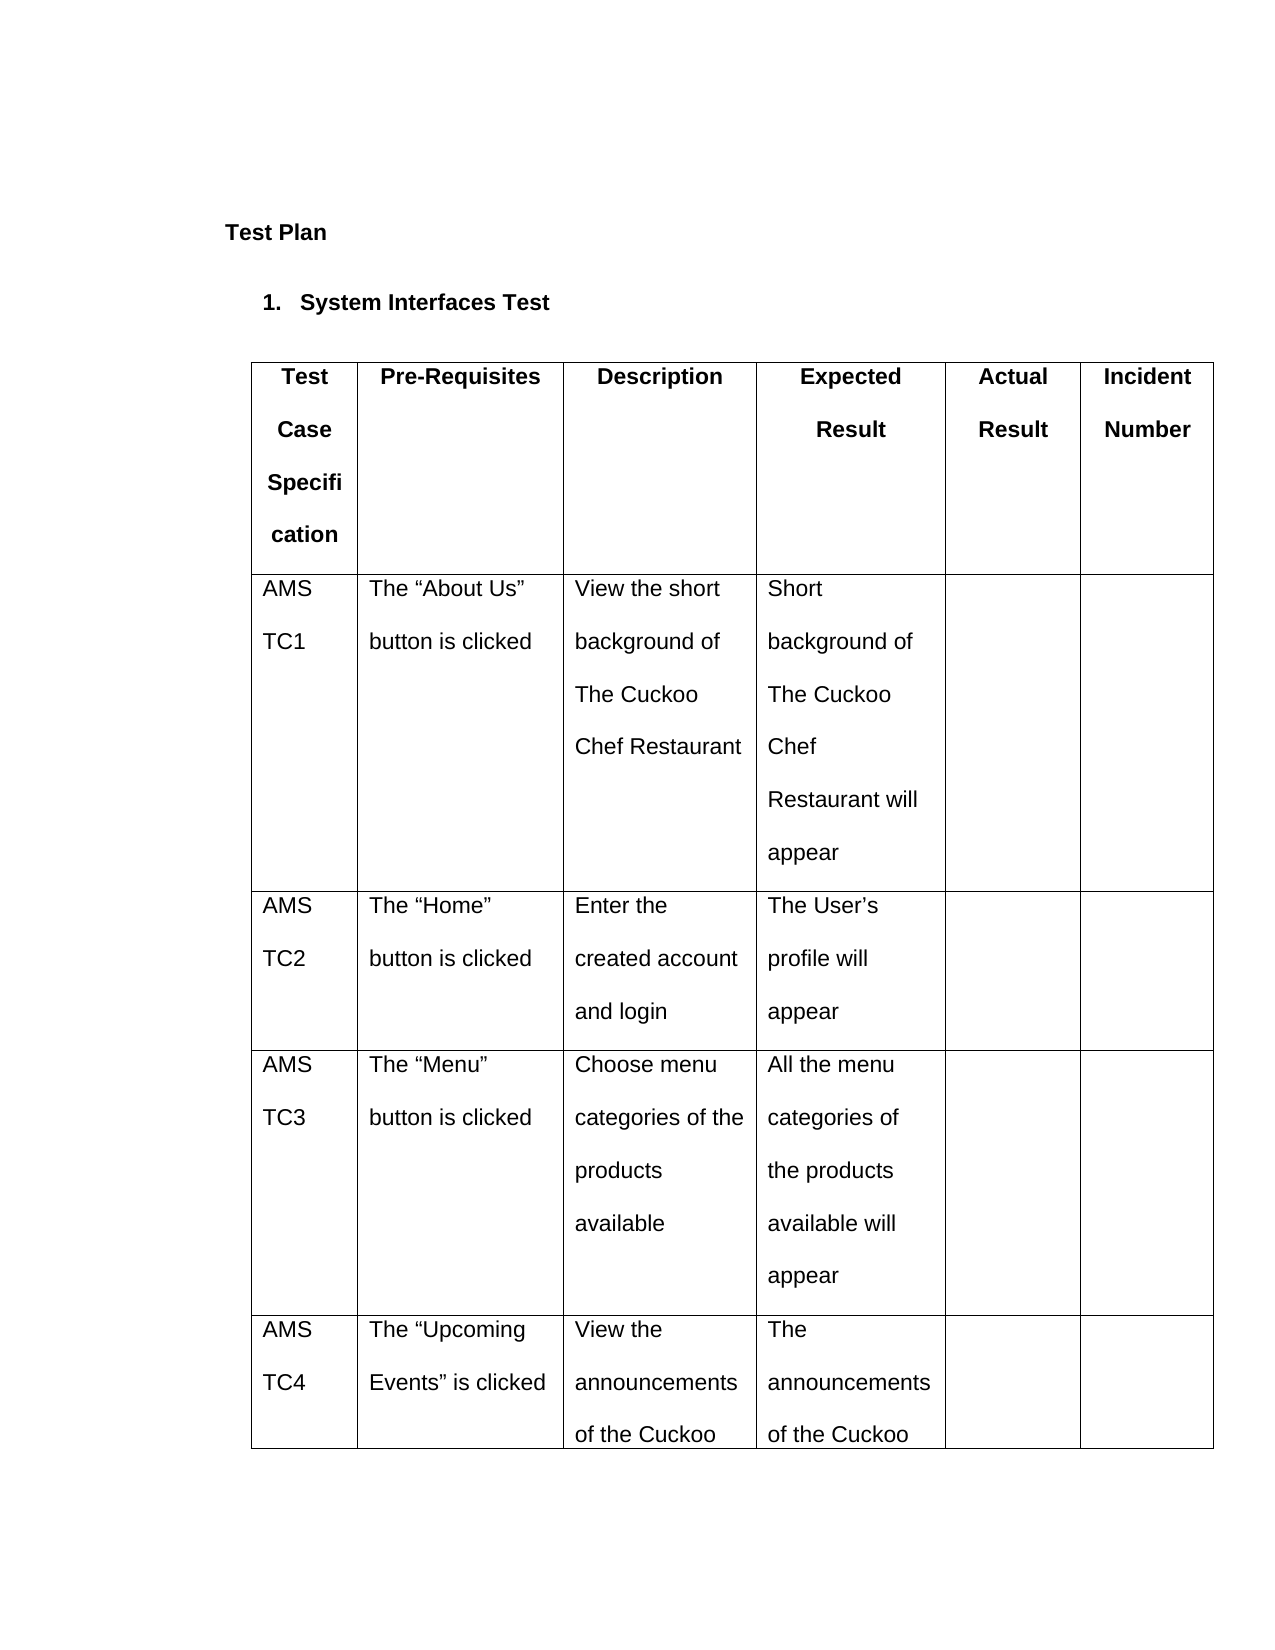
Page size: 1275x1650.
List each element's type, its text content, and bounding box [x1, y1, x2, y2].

table_cell [946, 1316, 1080, 1448]
table_cell AMS TC2 [252, 892, 357, 1050]
table_cell All the menu categories of the products available will appear [757, 1051, 945, 1315]
table_cell [946, 575, 1080, 891]
table_header Actual Result [946, 363, 1080, 574]
table_cell AMS TC1 [252, 575, 357, 891]
table_cell Choose menu categories of the products available [564, 1051, 756, 1315]
table_cell AMS TC4 [252, 1316, 357, 1448]
table_header Description [564, 363, 756, 574]
table_cell The “Home” button is clicked [358, 892, 563, 1050]
table_cell AMS TC3 [252, 1051, 357, 1315]
table_header Pre-Requisites [358, 363, 563, 574]
text Test Plan [225, 219, 1125, 246]
table_header Incident Number [1081, 363, 1213, 574]
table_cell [564, 1316, 756, 1448]
table_cell [1081, 1316, 1213, 1448]
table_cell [358, 1316, 563, 1448]
table_cell [1081, 1051, 1213, 1315]
table_cell The User’s profile will appear [757, 892, 945, 1050]
table_cell [1081, 892, 1213, 1050]
table_header Test Case Specification [252, 363, 357, 574]
table_cell Enter the created account and login [564, 892, 756, 1050]
table_cell [1081, 575, 1213, 891]
table_cell The “Menu” button is clicked [358, 1051, 563, 1315]
table_cell View the short background of The Cuckoo Chef Restaurant [564, 575, 756, 891]
table_header Expected Result [757, 363, 945, 574]
table_cell Short background of The Cuckoo Chef Restaurant will appear [757, 575, 945, 891]
table_cell [946, 1051, 1080, 1315]
table_cell [946, 892, 1080, 1050]
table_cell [757, 1316, 945, 1448]
list System Interfaces Test [262, 289, 1125, 315]
table_cell The “About Us” button is clicked [358, 575, 563, 891]
